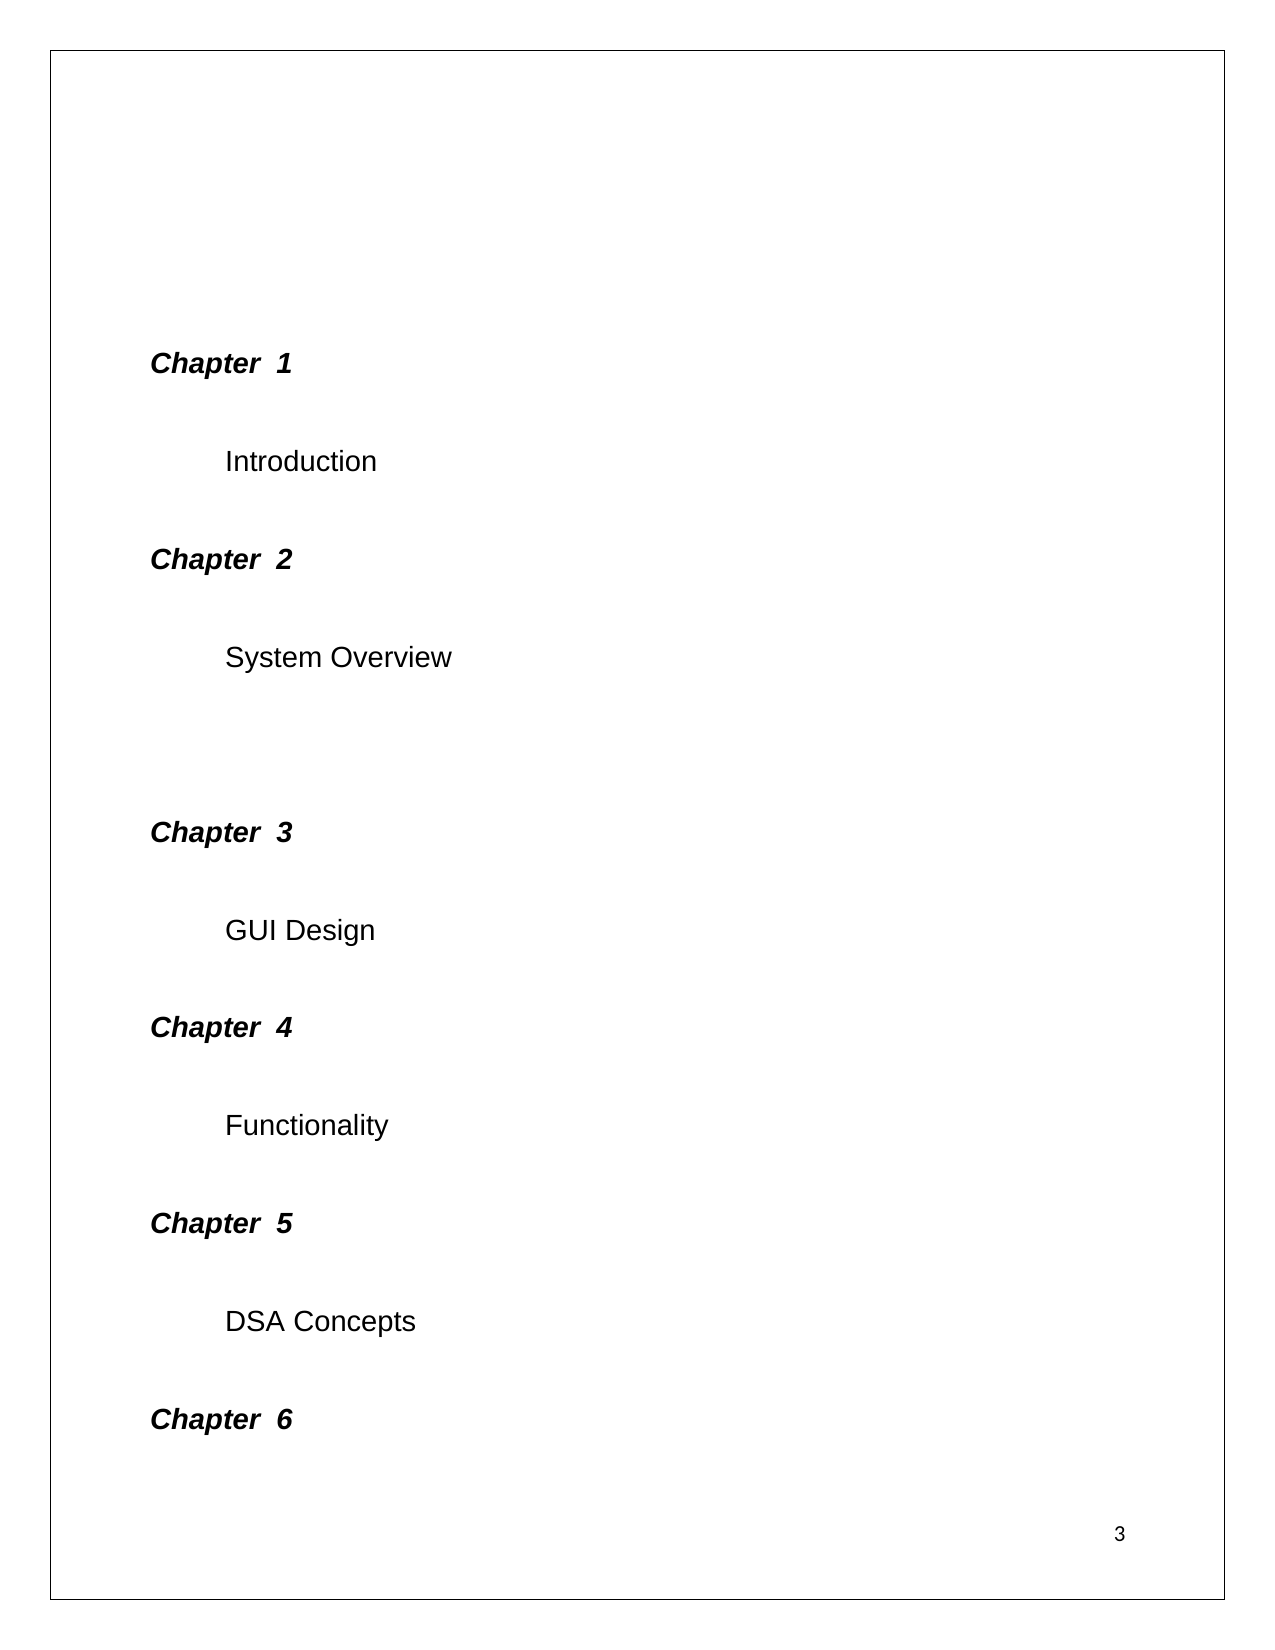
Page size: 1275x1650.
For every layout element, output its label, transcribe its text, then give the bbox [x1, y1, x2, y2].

text Chapter 4 [150, 1010, 1125, 1044]
text Chapter 2 [150, 542, 1125, 575]
text Introduction [150, 444, 1125, 477]
text Chapter 6 [150, 1402, 1125, 1436]
text Chapter 3 [150, 814, 1125, 848]
text Chapter 5 [150, 1206, 1125, 1240]
text GUI Design [150, 912, 1125, 946]
text Chapter 1 [150, 346, 1125, 379]
text Functionality [150, 1108, 1125, 1142]
text System Overview [150, 639, 1125, 750]
text DSA Concepts [150, 1304, 1125, 1338]
